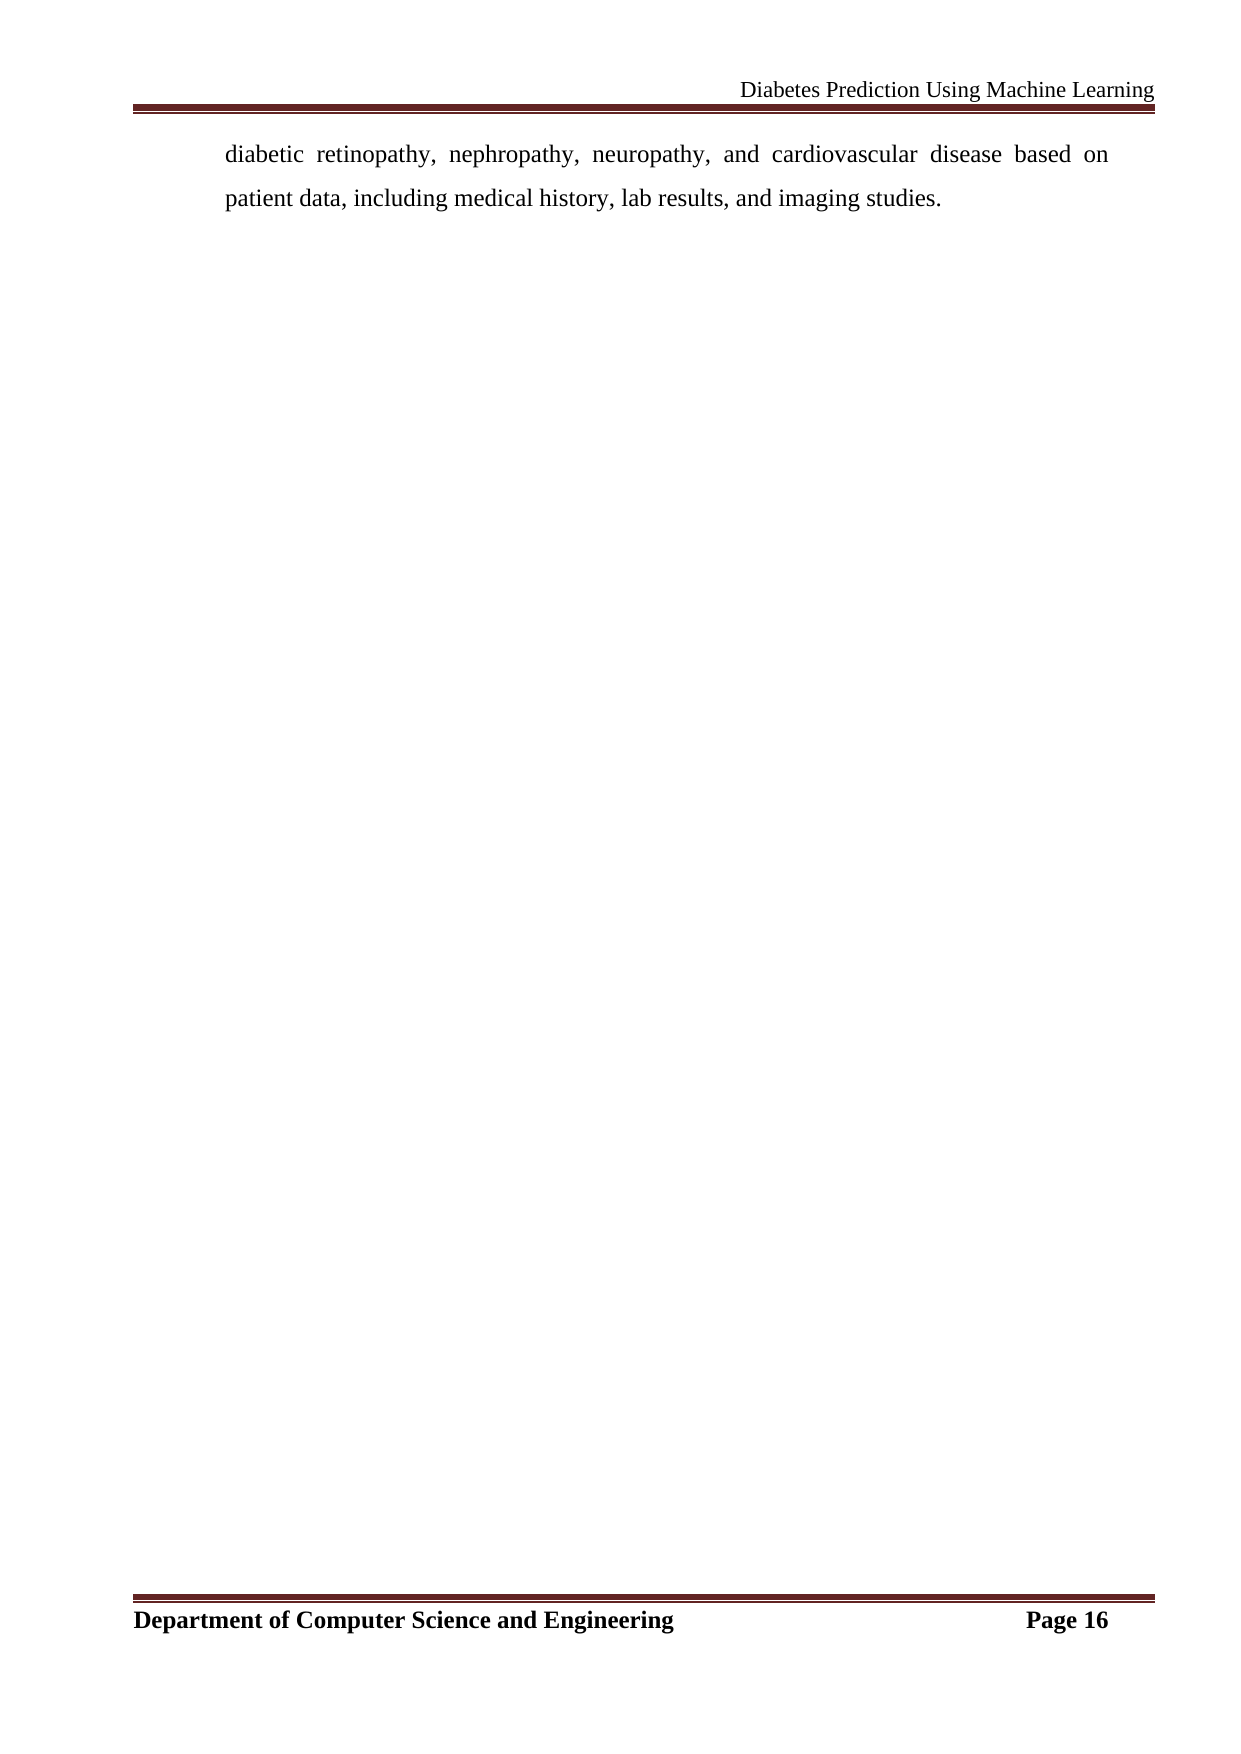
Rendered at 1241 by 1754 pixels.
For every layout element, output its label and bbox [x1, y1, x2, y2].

subtitle [225, 139, 1110, 211]
